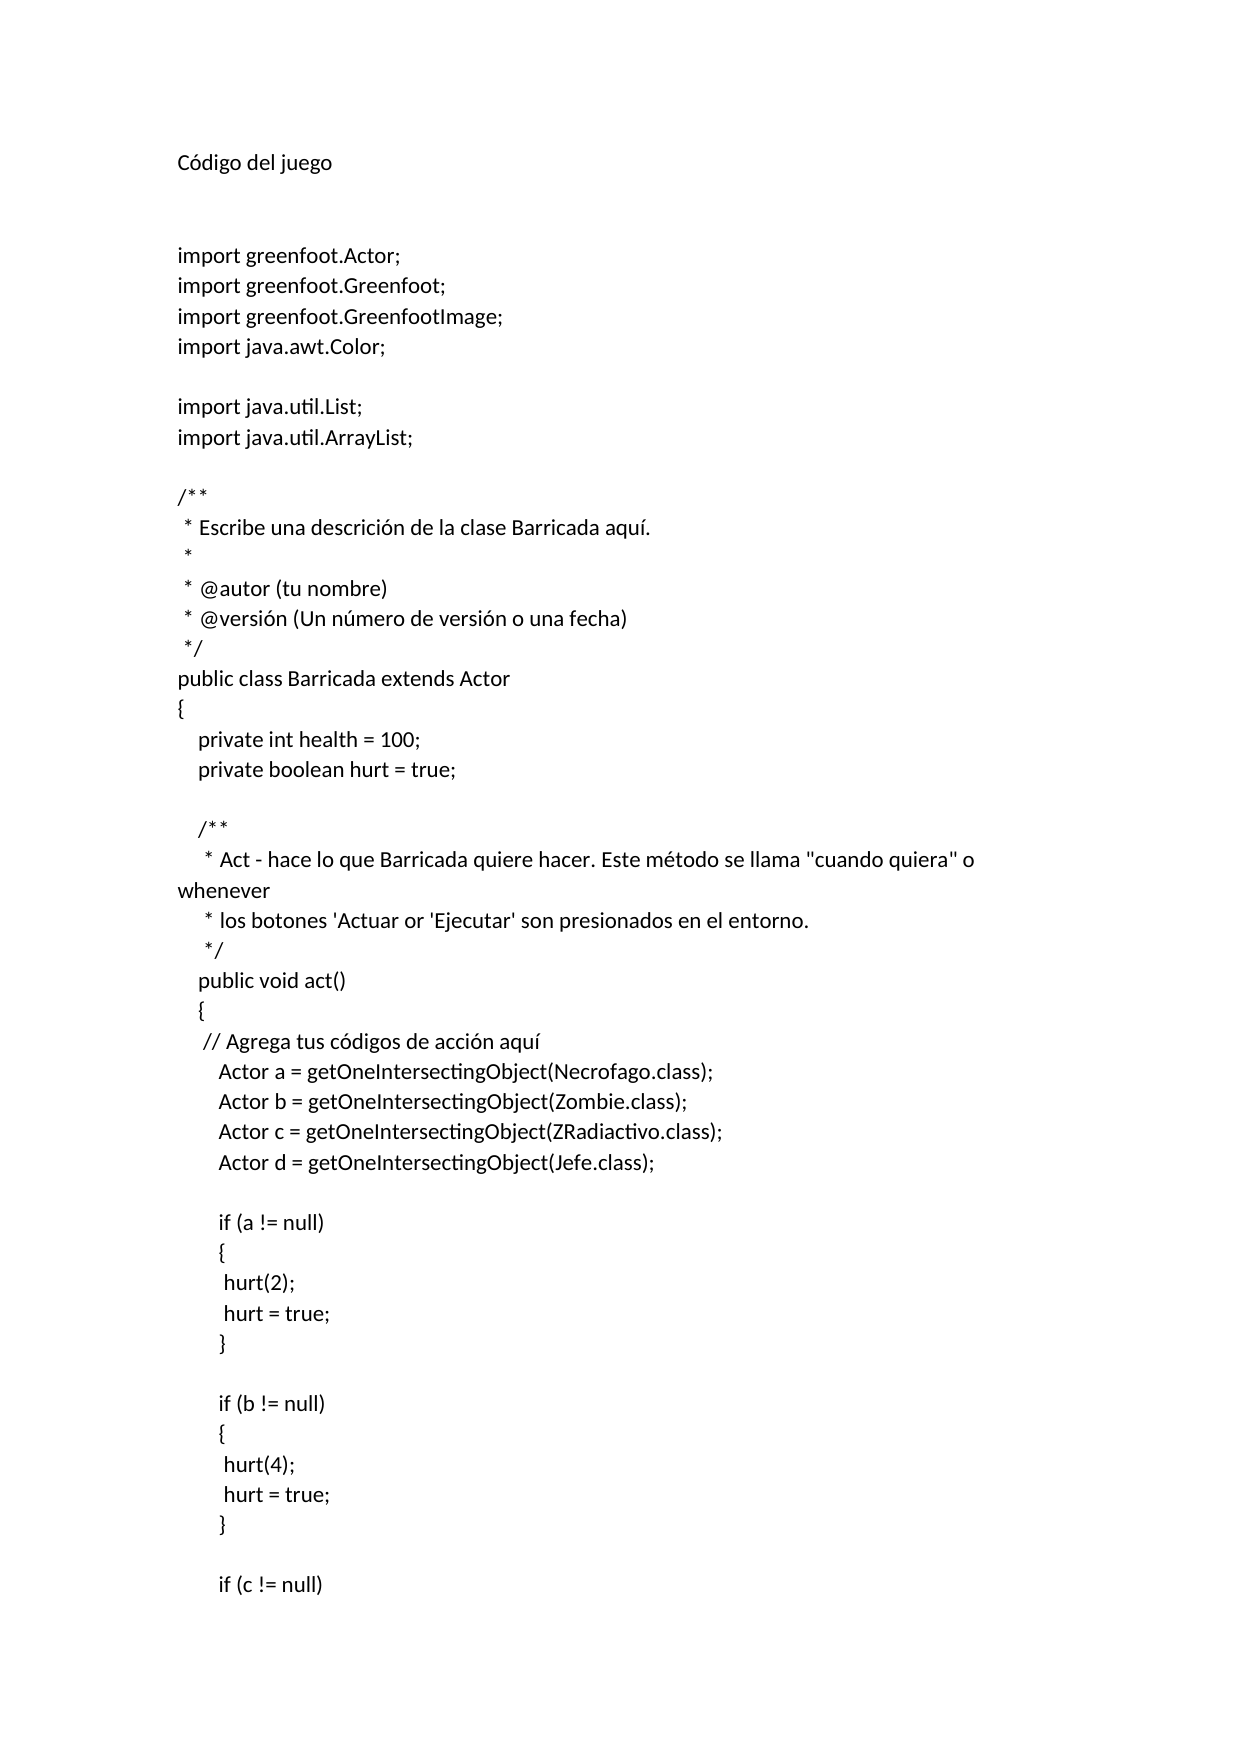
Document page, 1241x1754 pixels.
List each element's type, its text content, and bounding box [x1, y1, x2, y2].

text private int health = 100; [177, 725, 1063, 753]
text Código del juego [177, 148, 1063, 176]
text * Act - hace lo que Barricada quiere hacer. Este método se llama "cuando quiera" o whenever [177, 846, 1063, 904]
text public class Barricada extends Actor [177, 664, 1063, 692]
text } [177, 1329, 1063, 1357]
text { [177, 997, 1063, 1024]
text { [177, 1419, 1063, 1447]
text if (a != null) [177, 1208, 1063, 1236]
text { [177, 1238, 1063, 1266]
text import greenfoot.GreenfootImage; [177, 302, 1063, 330]
text * [177, 543, 1063, 571]
text hurt = true; [177, 1299, 1063, 1327]
text import java.util.ArrayList; [177, 423, 1063, 451]
text import greenfoot.Actor; [177, 241, 1063, 269]
text /** [177, 483, 1063, 511]
text Actor c = getOneIntersectingObject(ZRadiactivo.class); [177, 1117, 1063, 1145]
text * @autor (tu nombre) [177, 574, 1063, 602]
text import java.util.List; [177, 392, 1063, 420]
text { [177, 694, 1063, 722]
text hurt = true; [177, 1480, 1063, 1508]
text * @versión (Un número de versión o una fecha) [177, 604, 1063, 632]
text private boolean hurt = true; [177, 755, 1063, 783]
text */ [177, 634, 1063, 662]
text */ [177, 936, 1063, 964]
text Actor b = getOneIntersectingObject(Zombie.class); [177, 1087, 1063, 1115]
text Actor a = getOneIntersectingObject(Necrofago.class); [177, 1057, 1063, 1085]
text * los botones 'Actuar or 'Ejecutar' son presionados en el entorno. [177, 906, 1063, 934]
text /** [177, 815, 1063, 843]
text if (c != null) [177, 1571, 1063, 1598]
text public void act() [177, 966, 1063, 994]
text import java.awt.Color; [177, 332, 1063, 360]
text hurt(2); [177, 1268, 1063, 1296]
text if (b != null) [177, 1389, 1063, 1417]
text // Agrega tus códigos de acción aquí [177, 1027, 1063, 1055]
text * Escribe una descrición de la clase Barricada aquí. [177, 513, 1063, 541]
text import greenfoot.Greenfoot; [177, 272, 1063, 299]
text Actor d = getOneIntersectingObject(Jefe.class); [177, 1148, 1063, 1176]
text hurt(4); [177, 1450, 1063, 1478]
text } [177, 1510, 1063, 1538]
